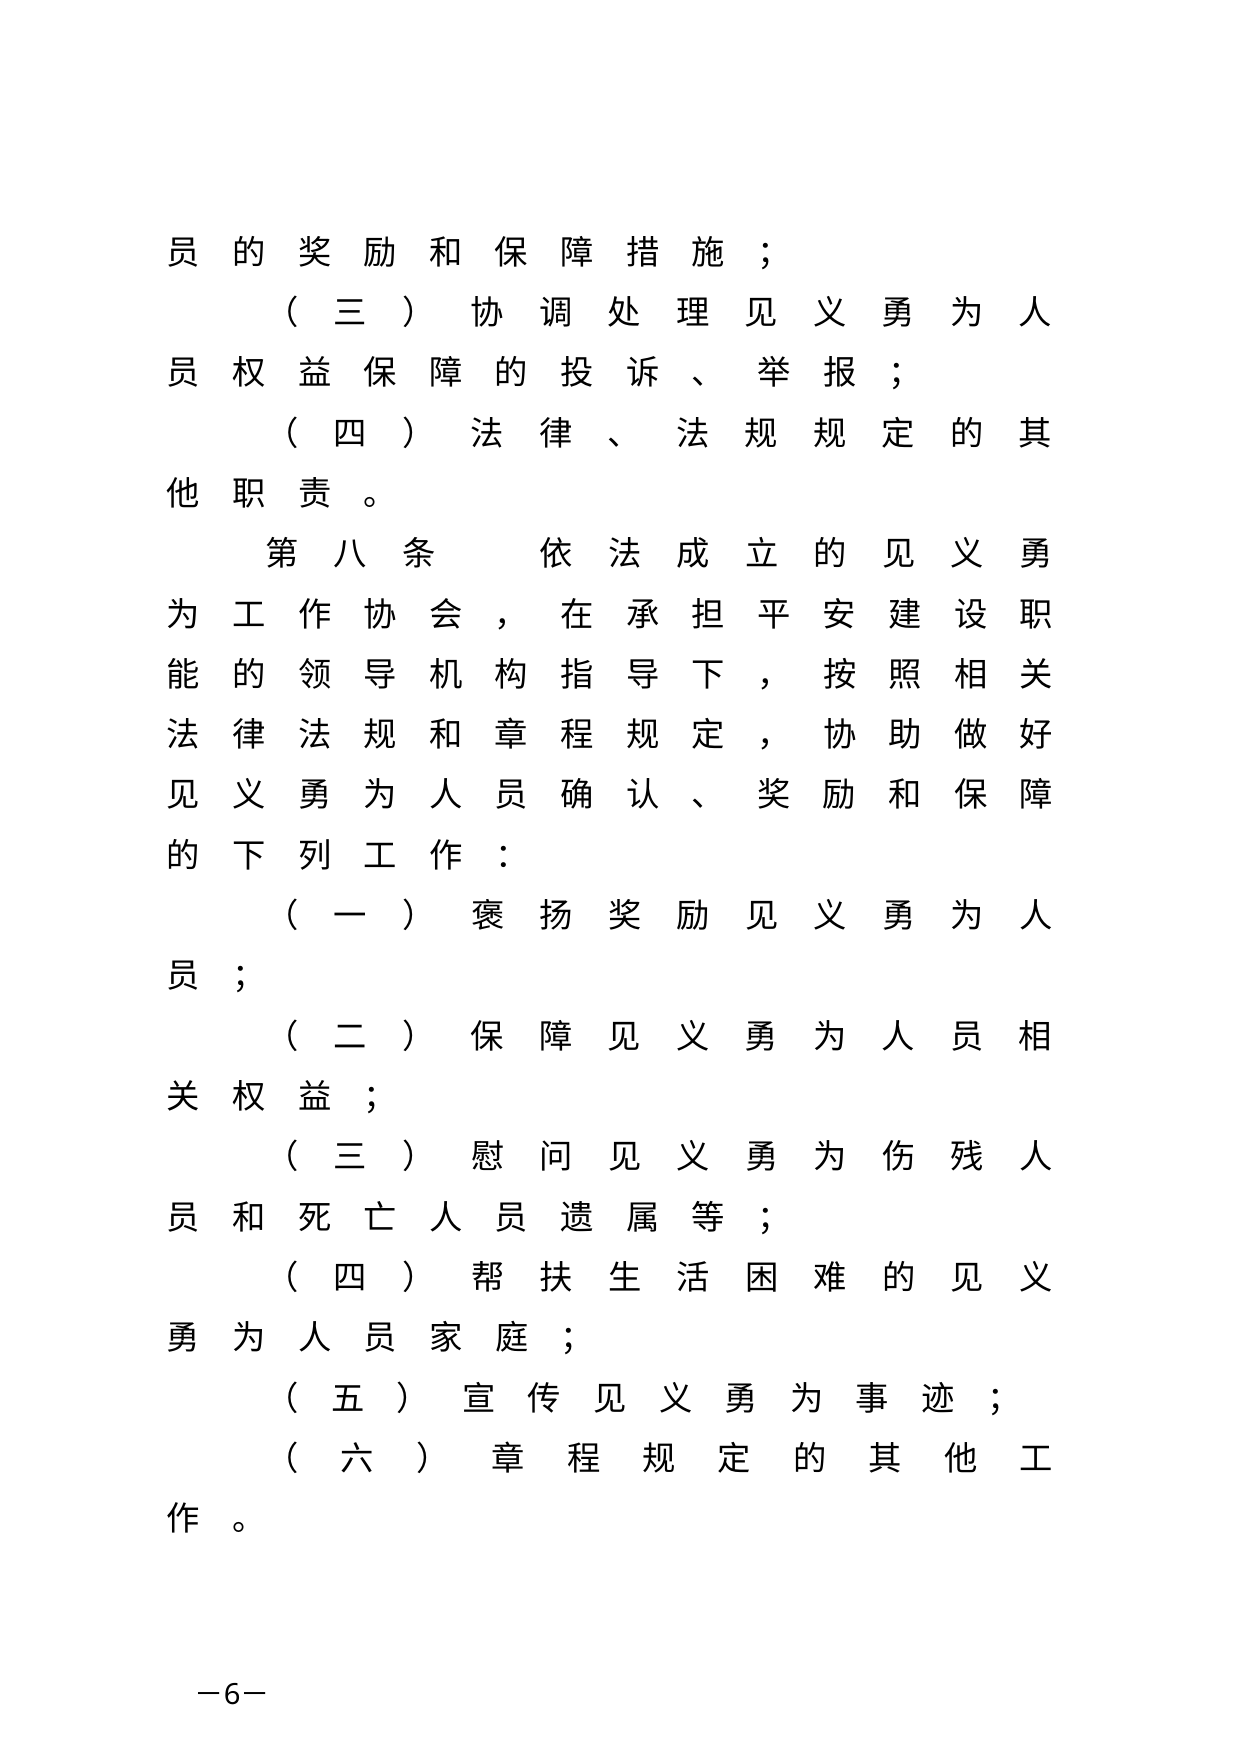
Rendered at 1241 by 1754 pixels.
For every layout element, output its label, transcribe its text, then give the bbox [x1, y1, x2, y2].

text （三）慰问见义勇为伤残人员和死亡人员遗属等； [167, 1124, 1085, 1245]
text 第八条 依法成立的见义勇为工作协会，在承担平安建设职能的领导机构指导下，按照相关法律法规和章程规定，协助做好见义勇为人员确认、奖励和保障的下列工作： [167, 521, 1085, 883]
text （五）宣传见义勇为事迹； [167, 1365, 1085, 1426]
text （一）褒扬奖励见义勇为人员； [167, 883, 1085, 1003]
text （三）协调处理见义勇为人员权益保障的投诉、举报； [167, 280, 1085, 400]
text （二）保障见义勇为人员相关权益； [167, 1003, 1085, 1124]
text （四）帮扶生活困难的见义勇为人员家庭； [167, 1245, 1085, 1365]
text （六）章程规定的其他工作。 [167, 1426, 1085, 1546]
text （四）法律、法规规定的其他职责。 [167, 400, 1085, 521]
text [167, 219, 1085, 280]
